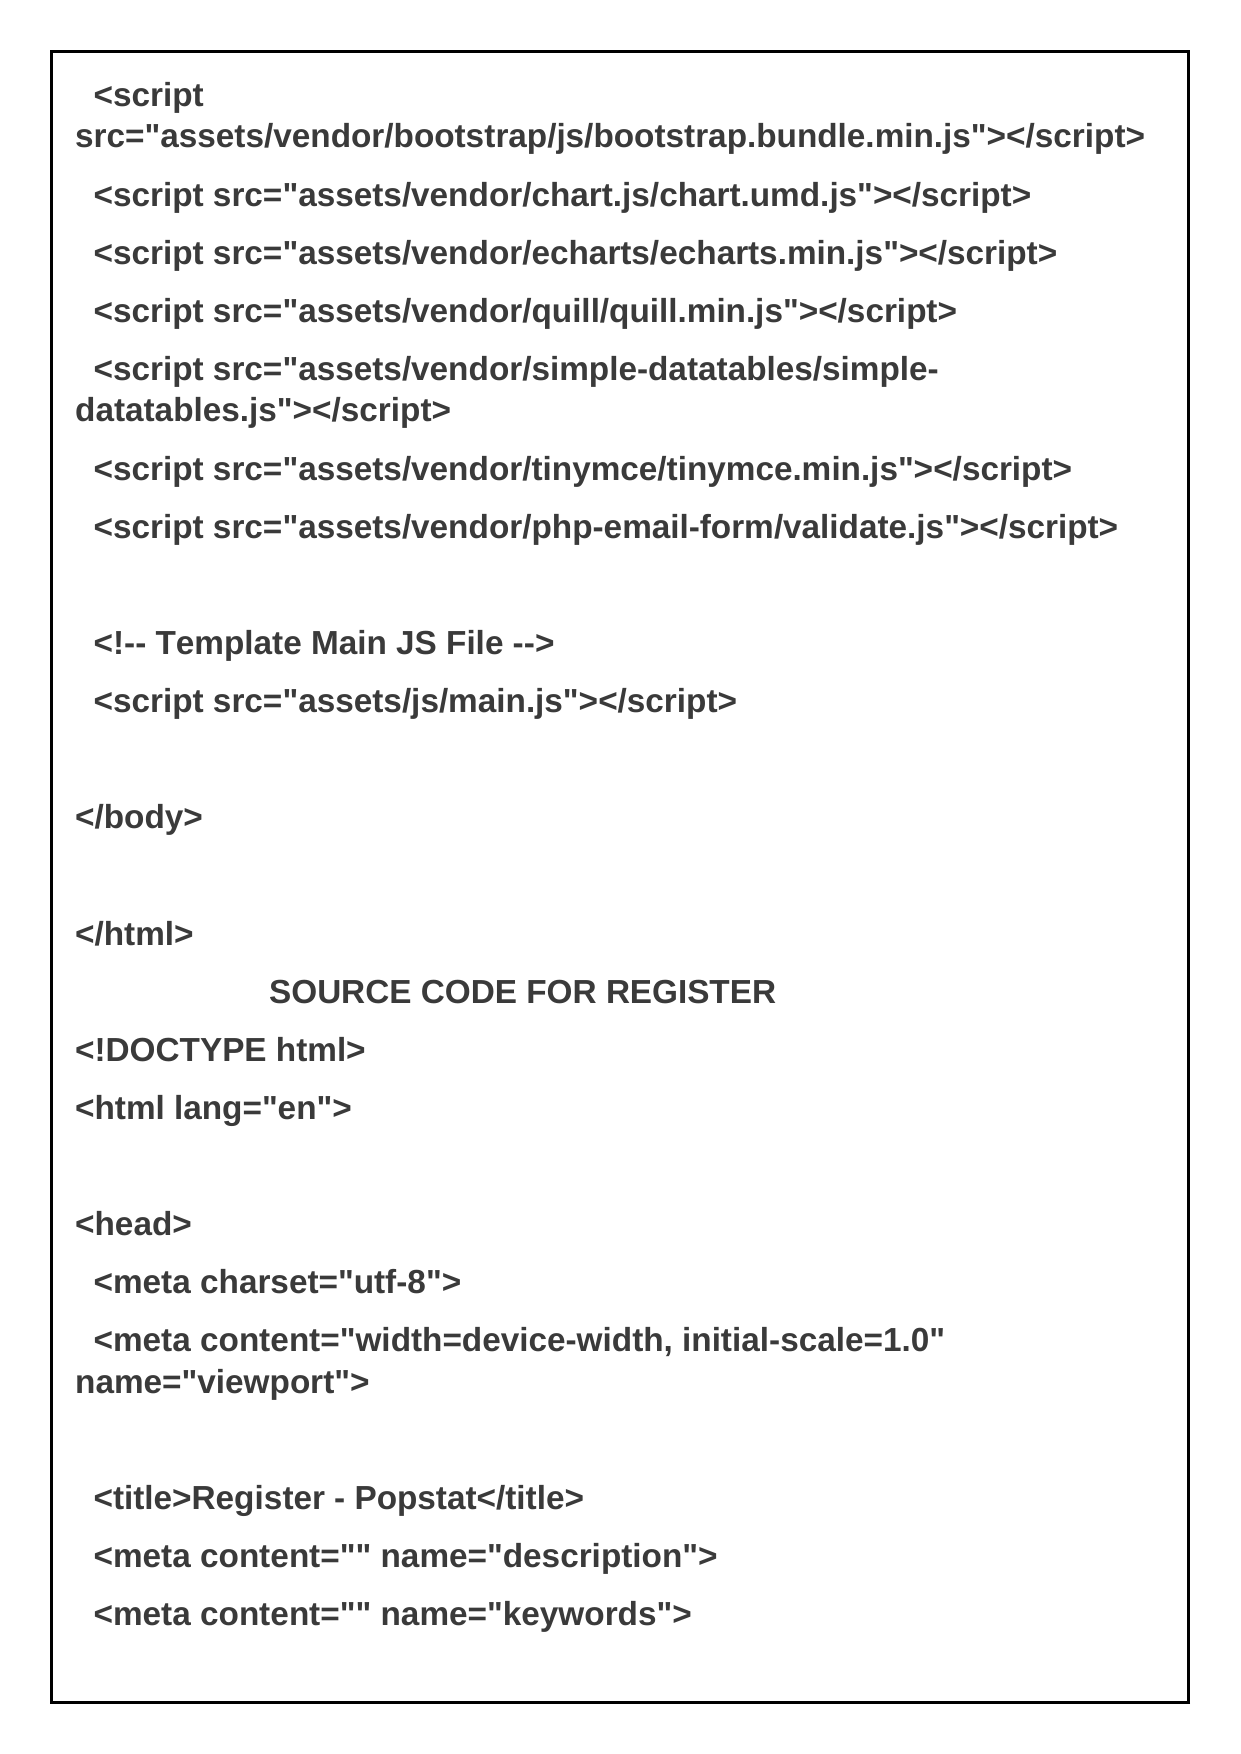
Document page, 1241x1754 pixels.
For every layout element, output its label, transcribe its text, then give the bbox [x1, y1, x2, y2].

text <!DOCTYPE html> [75, 1030, 1165, 1068]
text SOURCE CODE FOR REGISTER [75, 972, 1165, 1010]
text <script src="assets/vendor/chart.js/chart.umd.js"></script> [75, 174, 1165, 213]
text <!-- Template Main JS File --> [75, 623, 1165, 661]
text </html> [75, 913, 1165, 952]
text <meta content="width=device-width, initial-scale=1.0" name="viewport"> [75, 1320, 1165, 1400]
text <script src="assets/vendor/php-email-form/validate.js"></script> [75, 507, 1165, 545]
text <title>Register - Popstat</title> [75, 1478, 1165, 1517]
text <meta content="" name="keywords"> [75, 1594, 1165, 1633]
text </body> [75, 797, 1165, 836]
text <html lang="en"> [75, 1088, 1165, 1126]
text <script src="assets/vendor/bootstrap/js/bootstrap.bundle.min.js"></script> [75, 75, 1165, 155]
text <script src="assets/vendor/echarts/echarts.min.js"></script> [75, 233, 1165, 271]
text <script src="assets/vendor/tinymce/tinymce.min.js"></script> [75, 448, 1165, 487]
text <script src="assets/js/main.js"></script> [75, 681, 1165, 719]
text <script src="assets/vendor/simple-datatables/simple-datatables.js"></script> [75, 349, 1165, 429]
text <meta content="" name="description"> [75, 1536, 1165, 1575]
text <meta charset="utf-8"> [75, 1262, 1165, 1301]
text <head> [75, 1204, 1165, 1243]
text <script src="assets/vendor/quill/quill.min.js"></script> [75, 291, 1165, 329]
